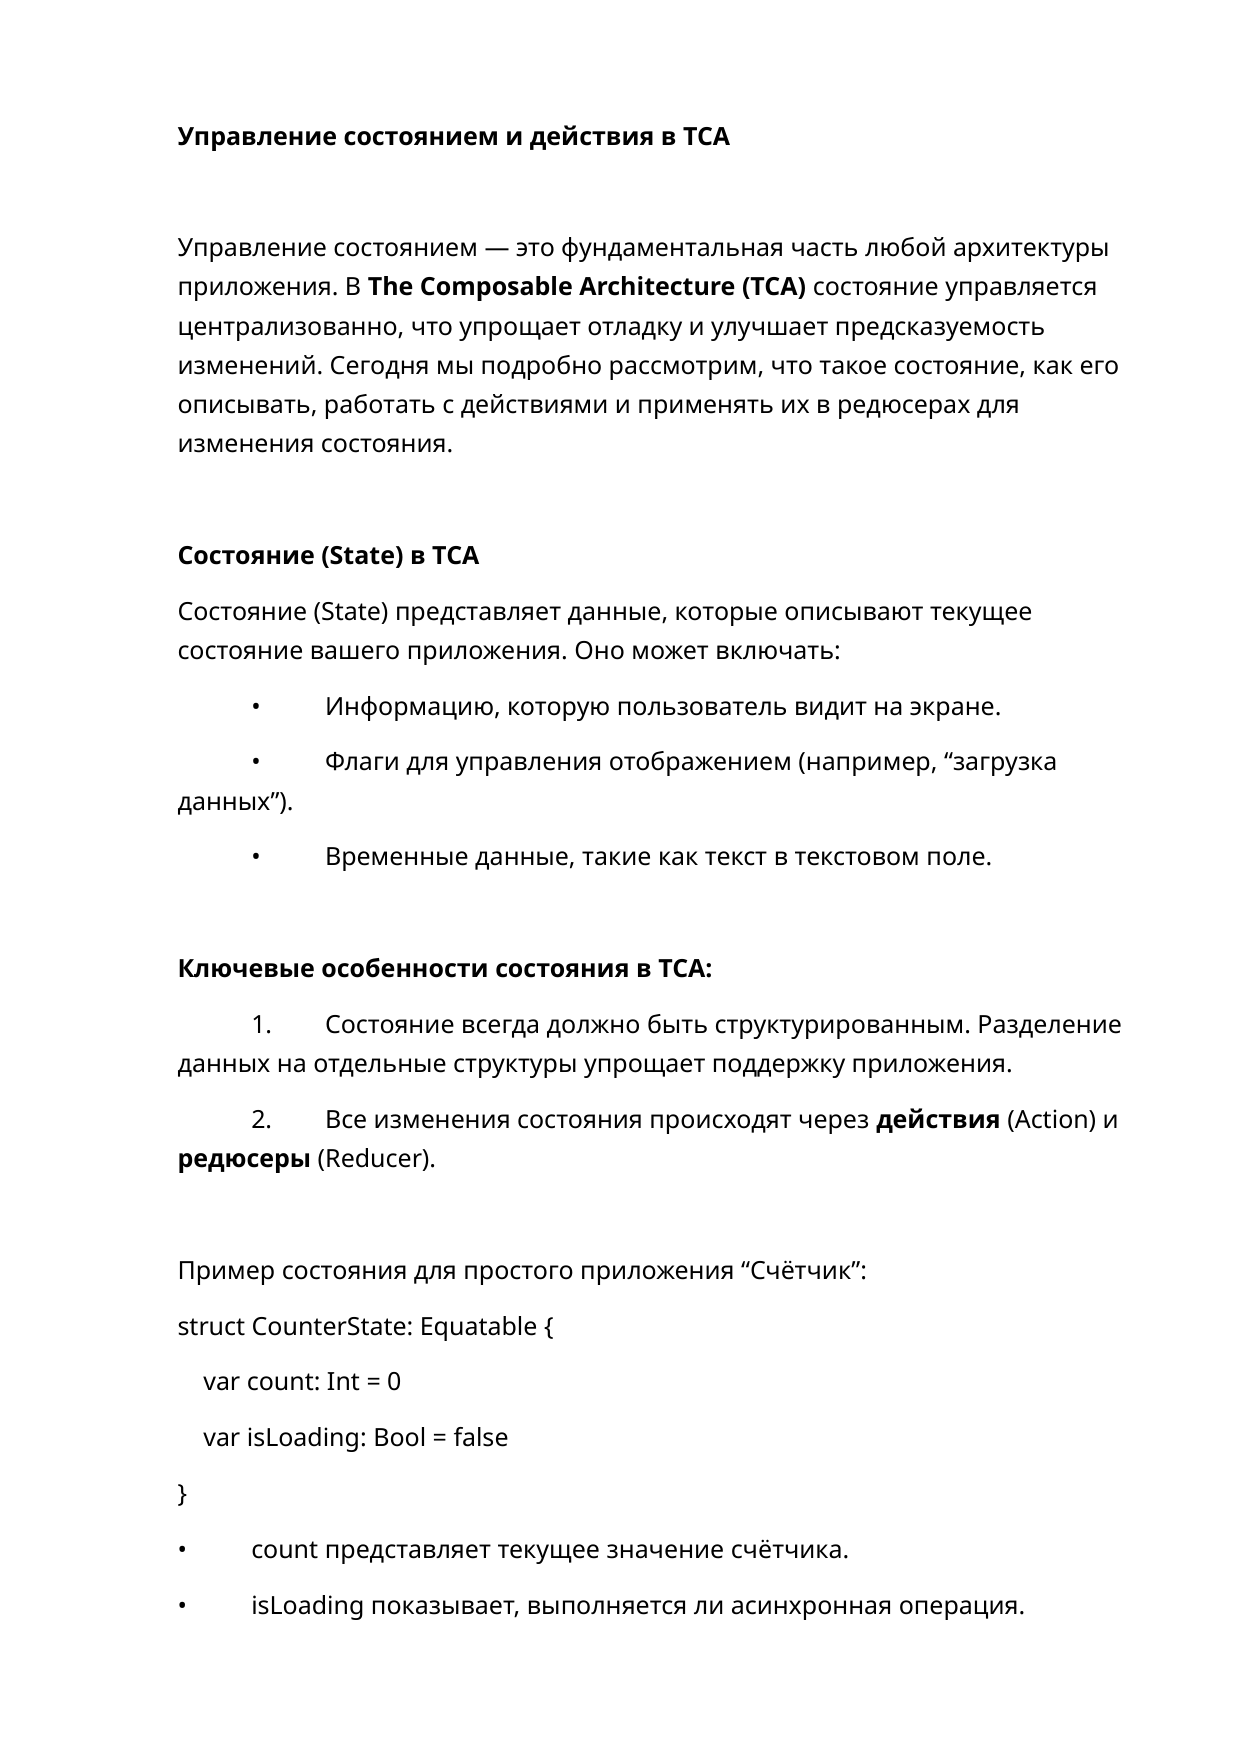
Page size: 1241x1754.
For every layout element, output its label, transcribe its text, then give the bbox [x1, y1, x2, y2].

text Состояние (State) в TCA [177, 537, 1152, 571]
text var count: Int = 0 [177, 1364, 1152, 1398]
text 1. Состояние всегда должно быть структурированным. Разделение данных на отдельные структуры упрощает поддержку приложения. [177, 1006, 1152, 1080]
text 2. Все изменения состояния происходят через действия (Action) и редюсеры (Reducer). [177, 1101, 1152, 1175]
text • Временные данные, такие как текст в текстовом поле. [177, 839, 1152, 873]
text • count представляет текущее значение счётчика. [177, 1531, 1152, 1566]
text Ключевые особенности состояния в TCA: [177, 951, 1152, 985]
text Состояние (State) представляет данные, которые описывают текущее состояние вашего приложения. Оно может включать: [177, 593, 1152, 666]
text • Флаги для управления отображением (например, “загрузка данных”). [177, 744, 1152, 817]
text Пример состояния для простого приложения “Счётчик”: [177, 1252, 1152, 1286]
text } [177, 1476, 1152, 1510]
text • Информацию, которую пользователь видит на экране. [177, 688, 1152, 722]
text var isLoading: Bool = false [177, 1420, 1152, 1454]
text • isLoading показывает, выполняется ли асинхронная операция. [177, 1587, 1152, 1621]
text Управление состоянием и действия в TCA [177, 118, 1152, 152]
text Управление состоянием — это фундаментальная часть любой архитектуры приложения. В The Composable Architecture (TCA) состояние управляется централизованно, что упрощает отладку и улучшает предсказуемость изменений. Сегодня мы подробно рассмотрим, что такое состояние, как его описывать, работать с действиями и применять их в редюсерах для изменения состояния. [177, 230, 1152, 460]
text struct CounterState: Equatable { [177, 1308, 1152, 1342]
